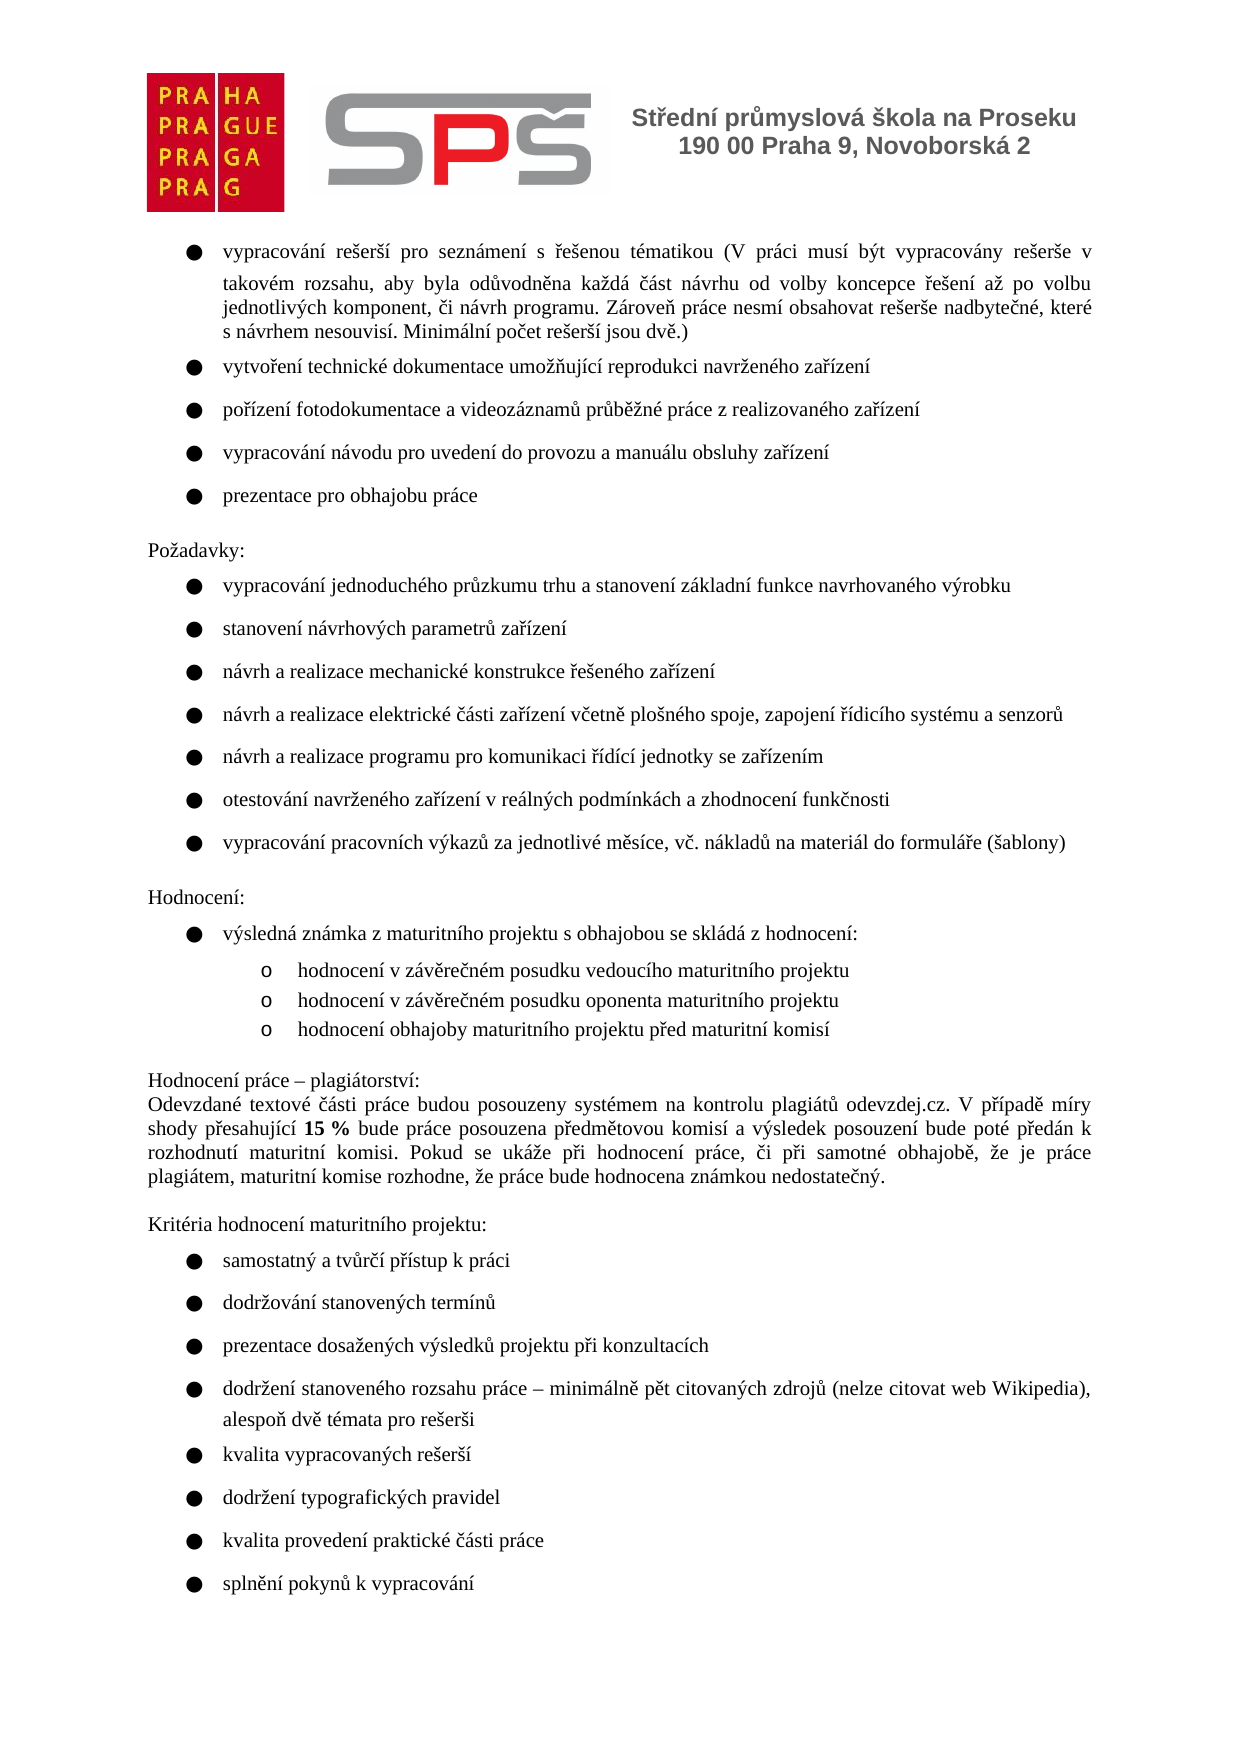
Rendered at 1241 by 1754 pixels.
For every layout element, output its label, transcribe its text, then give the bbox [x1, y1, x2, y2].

list vypracování pracovních výkazů za jednotlivé měsíce, vč. nákladů na materiál do formuláře (šablony) [185, 818, 1093, 861]
text Požadavky: [148, 538, 1093, 562]
list výsledná známka z maturitního projektu s obhajobou se skládá z hodnocení: [185, 909, 1093, 952]
list prezentace dosažených výsledků projektu při konzultacích [185, 1322, 1093, 1364]
list kvalita vypracovaných rešerší [185, 1431, 1093, 1474]
list vypracování jednoduchého průzkumu trhu a stanovení základní funkce navrhovaného výrobku [185, 562, 1093, 605]
list otestování navrženého zařízení v reálných podmínkách a zhodnocení funkčnosti [185, 776, 1093, 818]
text Hodnocení práce – plagiátorství: [148, 1068, 1093, 1092]
list návrh a realizace elektrické části zařízení včetně plošného spoje, zapojení řídicího systému a senzorů [185, 690, 1093, 733]
list pořízení fotodokumentace a videozáznamů průběžné práce z realizovaného zařízení [185, 386, 1093, 428]
text Hodnocení: [148, 885, 1093, 909]
picture [146, 73, 285, 212]
list návrh a realizace mechanické konstrukce řešeného zařízení [185, 647, 1093, 690]
list vypracování rešerší pro seznámení s řešenou tématikou (V práci musí být vypracovány rešerše v takovém rozsahu, aby byla odůvodněna každá část návrhu od volby koncepce řešení až po volbu jednotlivých komponent, či návrh programu. Zároveň práce nesmí obsahovat rešerše nadbytečné, které s návrhem nesouvisí. Minimální počet rešerší jsou dvě.) [185, 228, 1093, 343]
list samostatný a tvůrčí přístup k práci [185, 1236, 1093, 1279]
text Odevzdané textové části práce budou posouzeny systémem na kontrolu plagiátů odevzdej.cz. V případě míry shody přesahující 15 % bude práce posouzena předmětovou komisí a výsledek posouzení bude poté předán k rozhodnutí maturitní komisi. Pokud se ukáže při hodnocení práce, či při samotné obhajobě, že je práce plagiátem, maturitní komise rozhodne, že práce bude hodnocena známkou nedostatečný. [148, 1092, 1093, 1188]
list kvalita provedení praktické části práce [185, 1516, 1093, 1559]
list návrh a realizace programu pro komunikaci řídící jednotky se zařízením [185, 733, 1093, 776]
list hodnocení v závěrečném posudku oponenta maturitního projektu [260, 988, 1093, 1013]
list vypracování návodu pro uvedení do provozu a manuálu obsluhy zařízení [185, 428, 1093, 471]
list dodržování stanovených termínů [185, 1279, 1093, 1322]
list prezentace pro obhajobu práce [185, 471, 1093, 514]
list hodnocení v závěrečném posudku vedoucího maturitního projektu [260, 958, 1093, 984]
list hodnocení obhajoby maturitního projektu před maturitní komisí [260, 1017, 1093, 1043]
list vytvoření technické dokumentace umožňující reprodukci navrženého zařízení [185, 343, 1093, 386]
list dodržení typografických pravidel [185, 1474, 1093, 1516]
list stanovení návrhových parametrů zařízení [185, 605, 1093, 647]
text Kritéria hodnocení maturitního projektu: [148, 1212, 1093, 1236]
list dodržení stanoveného rozsahu práce – minimálně pět citovaných zdrojů (nelze citovat web Wikipedia), alespoň dvě témata pro rešerši [185, 1364, 1093, 1431]
picture [306, 83, 610, 196]
list splnění pokynů k vypracování [185, 1559, 1093, 1602]
